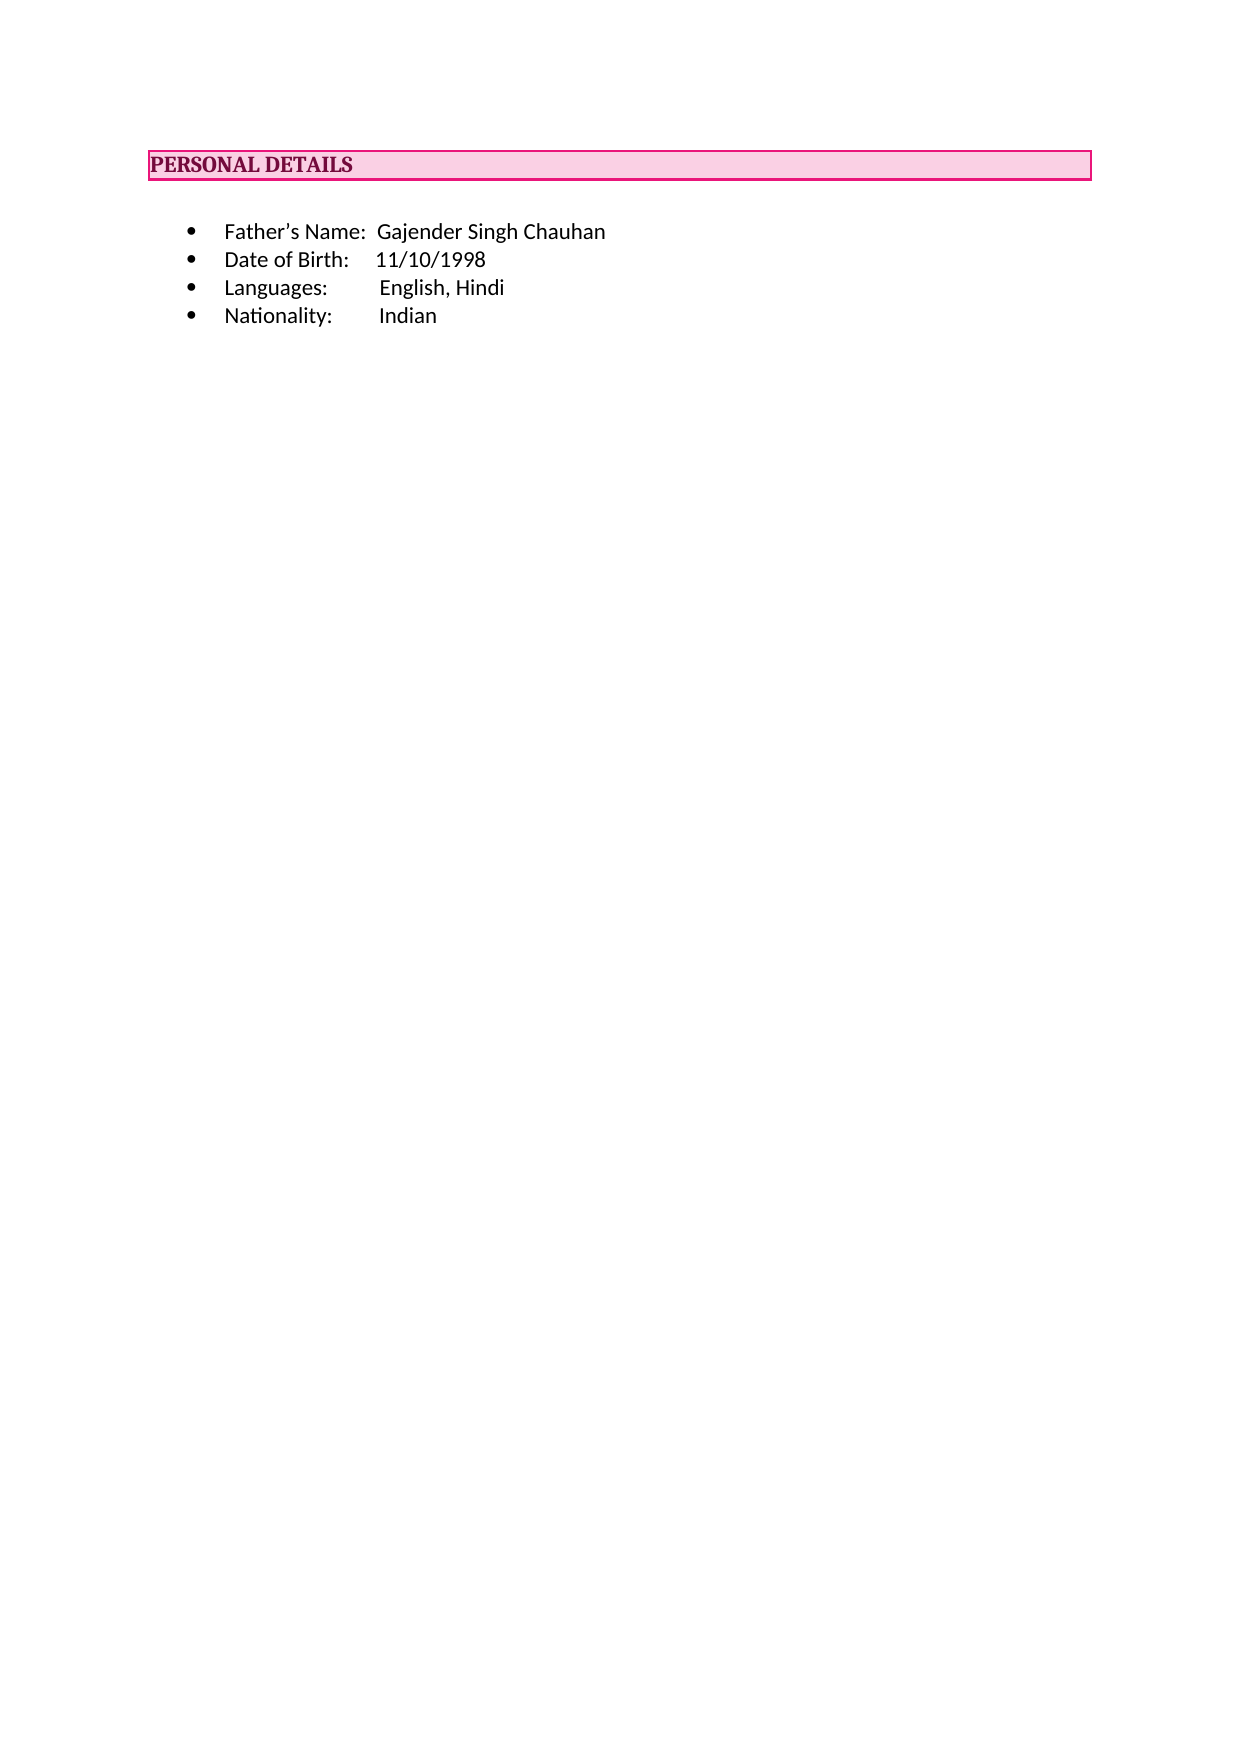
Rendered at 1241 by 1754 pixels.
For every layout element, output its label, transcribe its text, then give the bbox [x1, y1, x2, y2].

subtitle PERSONAL DETAILS [150, 152, 1090, 178]
list Nationality: Indian [187, 301, 1071, 329]
list Father’s Name: Gajender Singh Chauhan [187, 217, 1071, 245]
list Languages: English, Hindi [187, 273, 1071, 301]
list Date of Birth: 11/10/1998 [187, 245, 1071, 273]
